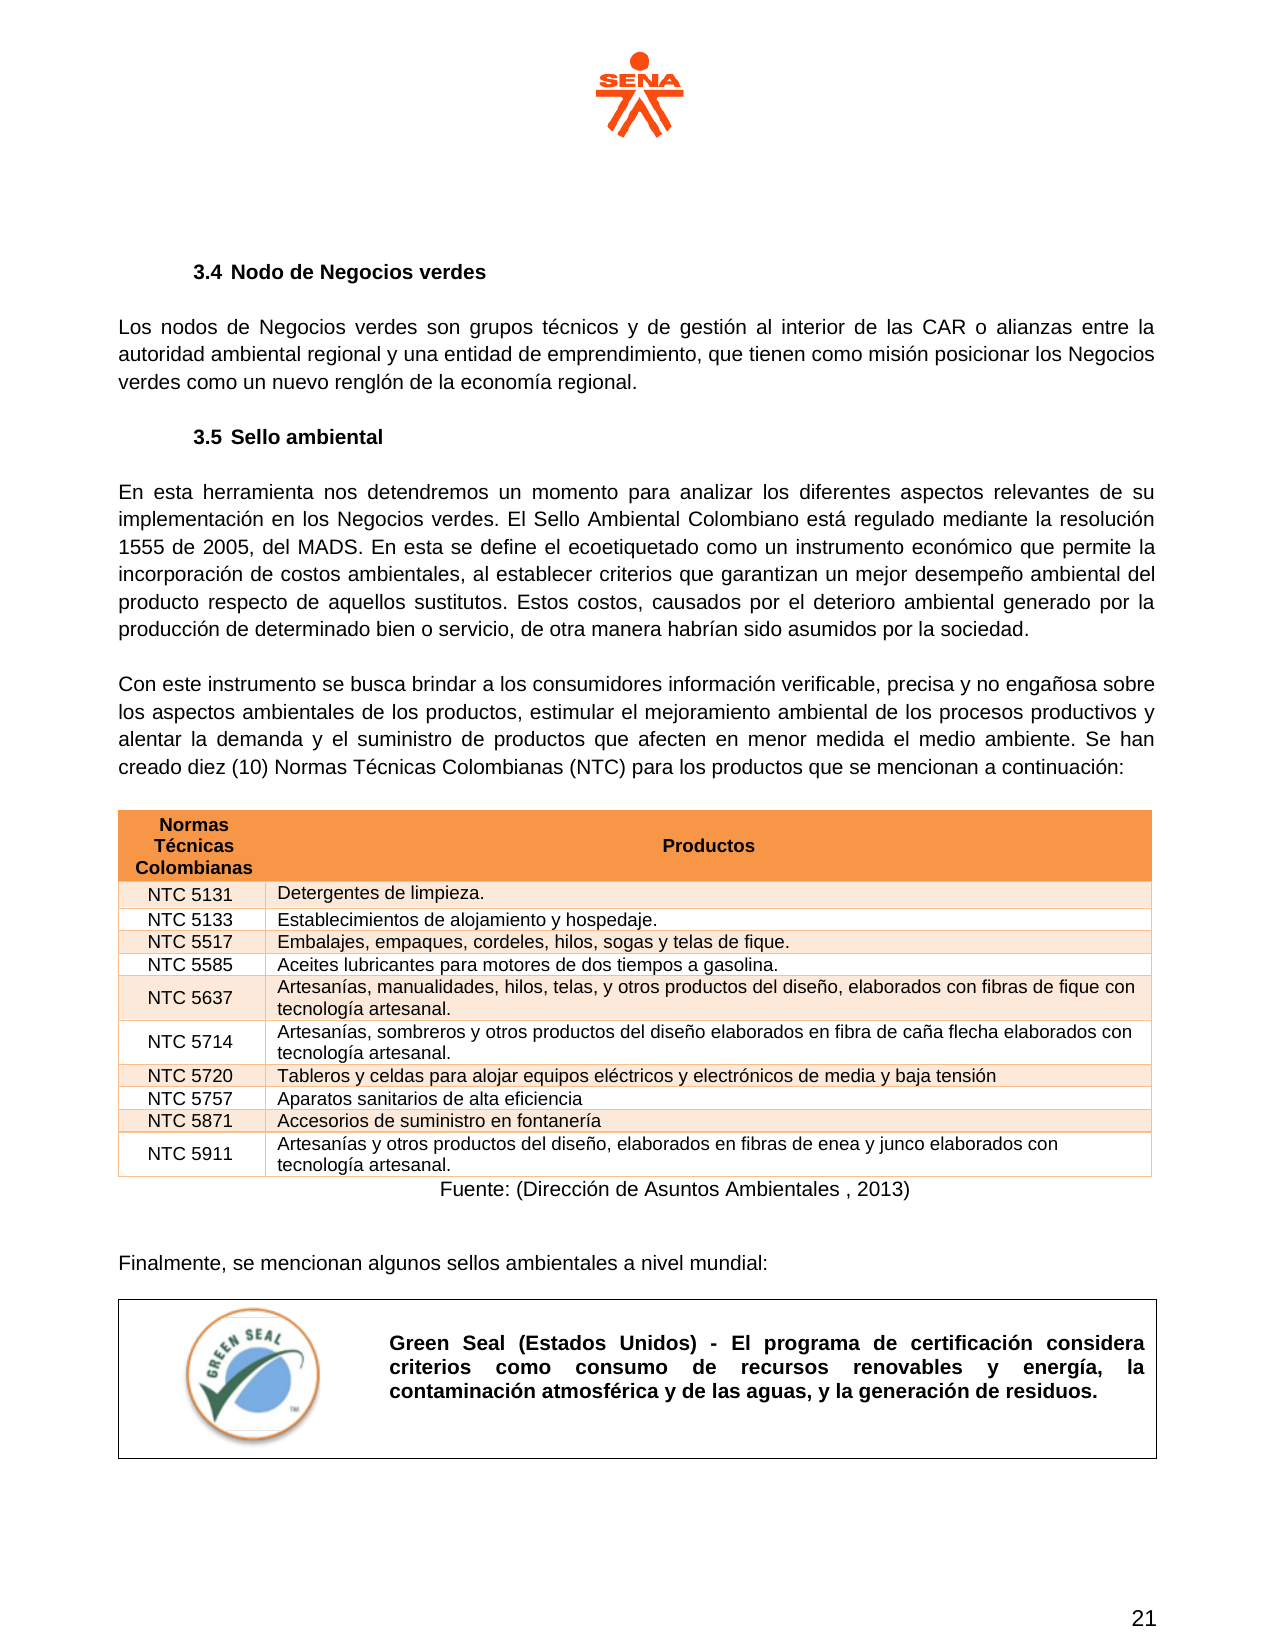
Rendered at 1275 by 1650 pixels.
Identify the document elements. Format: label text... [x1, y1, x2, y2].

table_header [119, 1300, 378, 1458]
table_header Green Seal (Estados Unidos) - El programa de certificación considera criterios como consumo de recursos renovables y energía, la contaminación atmosférica y de las aguas, y la generación de residuos. [378, 1300, 1156, 1458]
table_cell Aceites lubricantes para motores de dos tiempos a gasolina. [266, 954, 1151, 975]
table_cell NTC 5517 [119, 931, 265, 953]
table_cell NTC 5131 [119, 882, 265, 907]
table_cell Artesanías, manualidades, hilos, telas, y otros productos del diseño, elaborados con fibras de fique con tecnología artesanal. [266, 976, 1151, 1019]
table_cell NTC 5133 [119, 909, 265, 930]
list Nodo de Negocios verdes [193, 260, 1157, 284]
list En esta herramienta nos detendremos un momento para analizar los diferentes aspectos relevantes de su implementación en los Negocios verdes. El Sello Ambiental Colombiano está regulado mediante la resolución 1555 de 2005, del MADS. En esta se define el ecoetiquetado como un instrumento económico que permite la incorporación de costos ambientales, al establecer criterios que garantizan un mejor desempeño ambiental del producto respecto de aquellos sustitutos. Estos costos, causados por el deterioro ambiental generado por la producción de determinado bien o servicio, de otra manera habrían sido asumidos por la sociedad. [118, 480, 1157, 641]
table_cell Aparatos sanitarios de alta eficiencia [266, 1087, 1151, 1109]
list Fuente: [193, 1177, 1157, 1201]
table_cell NTC 5637 [119, 976, 265, 1019]
picture [585, 48, 690, 142]
table_cell Accesorios de suministro en fontanería [266, 1110, 1151, 1131]
table_cell NTC 5911 [119, 1133, 265, 1176]
table_cell Embalajes, empaques, cordeles, hilos, sogas y telas de fique. [266, 931, 1151, 953]
table_cell NTC 5720 [119, 1065, 265, 1086]
table_cell Artesanías, sombreros y otros productos del diseño elaborados en fibra de caña flecha elaborados con tecnología artesanal. [266, 1021, 1151, 1064]
list Con este instrumento se busca brindar a los consumidores información verificable, precisa y no engañosa sobre los aspectos ambientales de los productos, estimular el mejoramiento ambiental de los procesos productivos y alentar la demanda y el suministro de productos que afecten en menor medida el medio ambiente. Se han creado diez (10) Normas Técnicas Colombianas (NTC) para los productos que se mencionan a continuación: [118, 672, 1157, 779]
table_cell NTC 5871 [119, 1110, 265, 1131]
table_cell Detergentes de limpieza. [266, 882, 1151, 907]
table_cell NTC 5757 [119, 1087, 265, 1109]
list Finalmente, se mencionan algunos sellos ambientales a nivel mundial: [118, 1251, 1157, 1275]
table_cell NTC 5585 [119, 954, 265, 975]
table_cell NTC 5714 [119, 1021, 265, 1064]
table_cell Establecimientos de alojamiento y hospedaje. [266, 909, 1151, 930]
text Los nodos de Negocios verdes son grupos técnicos y de gestión al interior de las CAR o alianzas entre la autoridad ambiental regional y una entidad de emprendimiento, que tienen como misión posicionar los Negocios verdes como un nuevo renglón de la economía regional. [118, 315, 1157, 394]
table_cell Artesanías y otros productos del diseño, elaborados en fibras de enea y junco elaborados con tecnología artesanal. [266, 1133, 1151, 1176]
picture [179, 1304, 320, 1447]
list Sello ambiental [193, 425, 1157, 449]
table_cell Tableros y celdas para alojar equipos eléctricos y electrónicos de media y baja tensión [266, 1065, 1151, 1086]
table_header Normas Técnicas Colombianas [119, 811, 265, 881]
table_header Productos [266, 811, 1151, 881]
